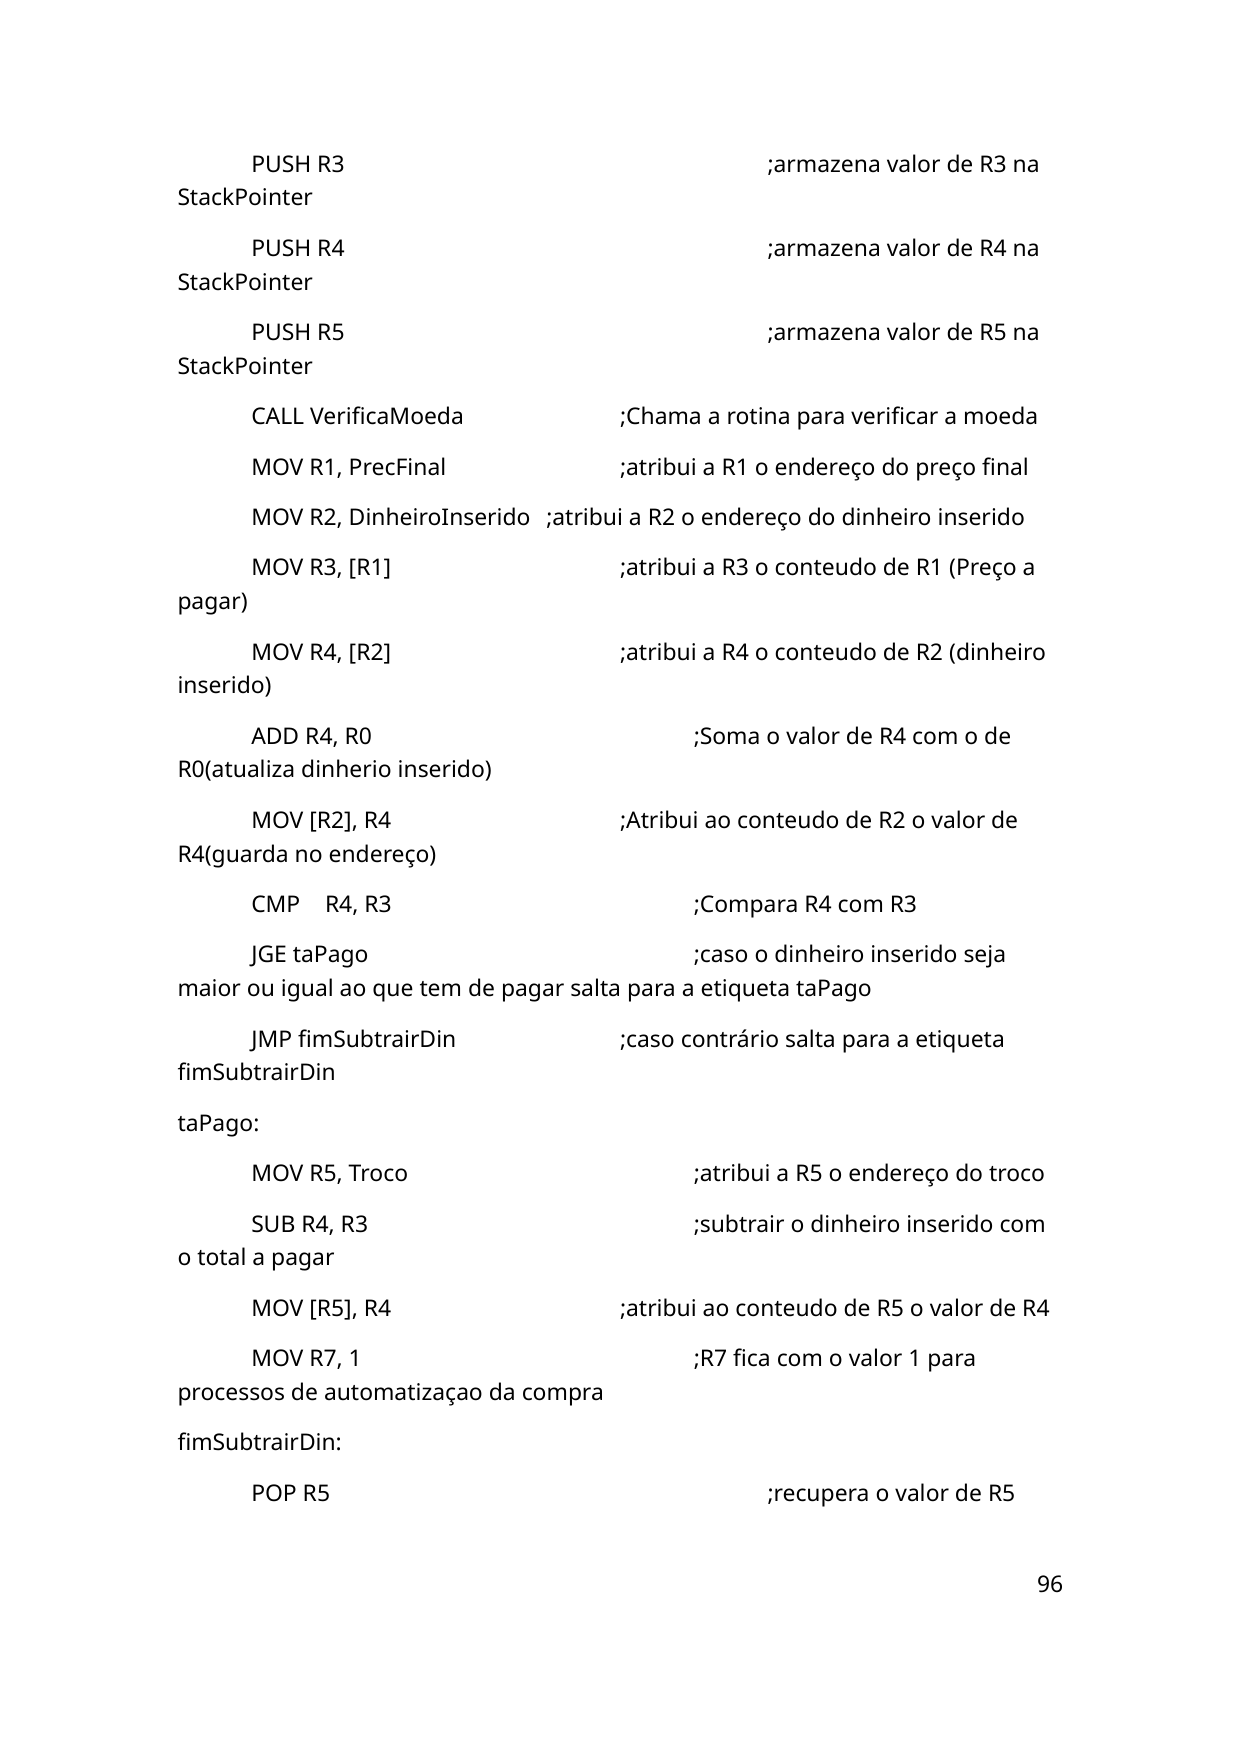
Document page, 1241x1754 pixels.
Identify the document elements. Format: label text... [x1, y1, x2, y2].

text MOV R2, DinheiroInserido ;atribui a R2 o endereço do dinheiro inserido [177, 501, 1063, 532]
text POP R5 ;recupera o valor de R5 [177, 1477, 1063, 1508]
text MOV [R2], R4 ;Atribui ao conteudo de R2 o valor de R4(guarda no endereço) [177, 804, 1063, 869]
text fimSubtrairDin: [177, 1426, 1063, 1458]
text JGE taPago ;caso o dinheiro inserido seja maior ou igual ao que tem de pagar salta para a etiqueta taPago [177, 938, 1063, 1003]
text PUSH R5 ;armazena valor de R5 na StackPointer [177, 316, 1063, 381]
text MOV R5, Troco ;atribui a R5 o endereço do troco [177, 1157, 1063, 1188]
text ADD R4, R0 ;Soma o valor de R4 com o de R0(atualiza dinherio inserido) [177, 720, 1063, 785]
text JMP fimSubtrairDin ;caso contrário salta para a etiqueta fimSubtrairDin [177, 1023, 1063, 1088]
text CALL VerificaMoeda ;Chama a rotina para verificar a moeda [177, 400, 1063, 431]
text MOV [R5], R4 ;atribui ao conteudo de R5 o valor de R4 [177, 1292, 1063, 1323]
text taPago: [177, 1107, 1063, 1138]
text SUB R4, R3 ;subtrair o dinheiro inserido com o total a pagar [177, 1208, 1063, 1273]
text MOV R3, [R1] ;atribui a R3 o conteudo de R1 (Preço a pagar) [177, 551, 1063, 616]
text MOV R7, 1 ;R7 fica com o valor 1 para processos de automatizaçao da compra [177, 1342, 1063, 1407]
text CMP R4, R3 ;Compara R4 com R3 [177, 888, 1063, 919]
text PUSH R3 ;armazena valor de R3 na StackPointer [177, 148, 1063, 213]
text PUSH R4 ;armazena valor de R4 na StackPointer [177, 232, 1063, 297]
text MOV R1, PrecFinal ;atribui a R1 o endereço do preço final [177, 451, 1063, 482]
text MOV R4, [R2] ;atribui a R4 o conteudo de R2 (dinheiro inserido) [177, 636, 1063, 701]
